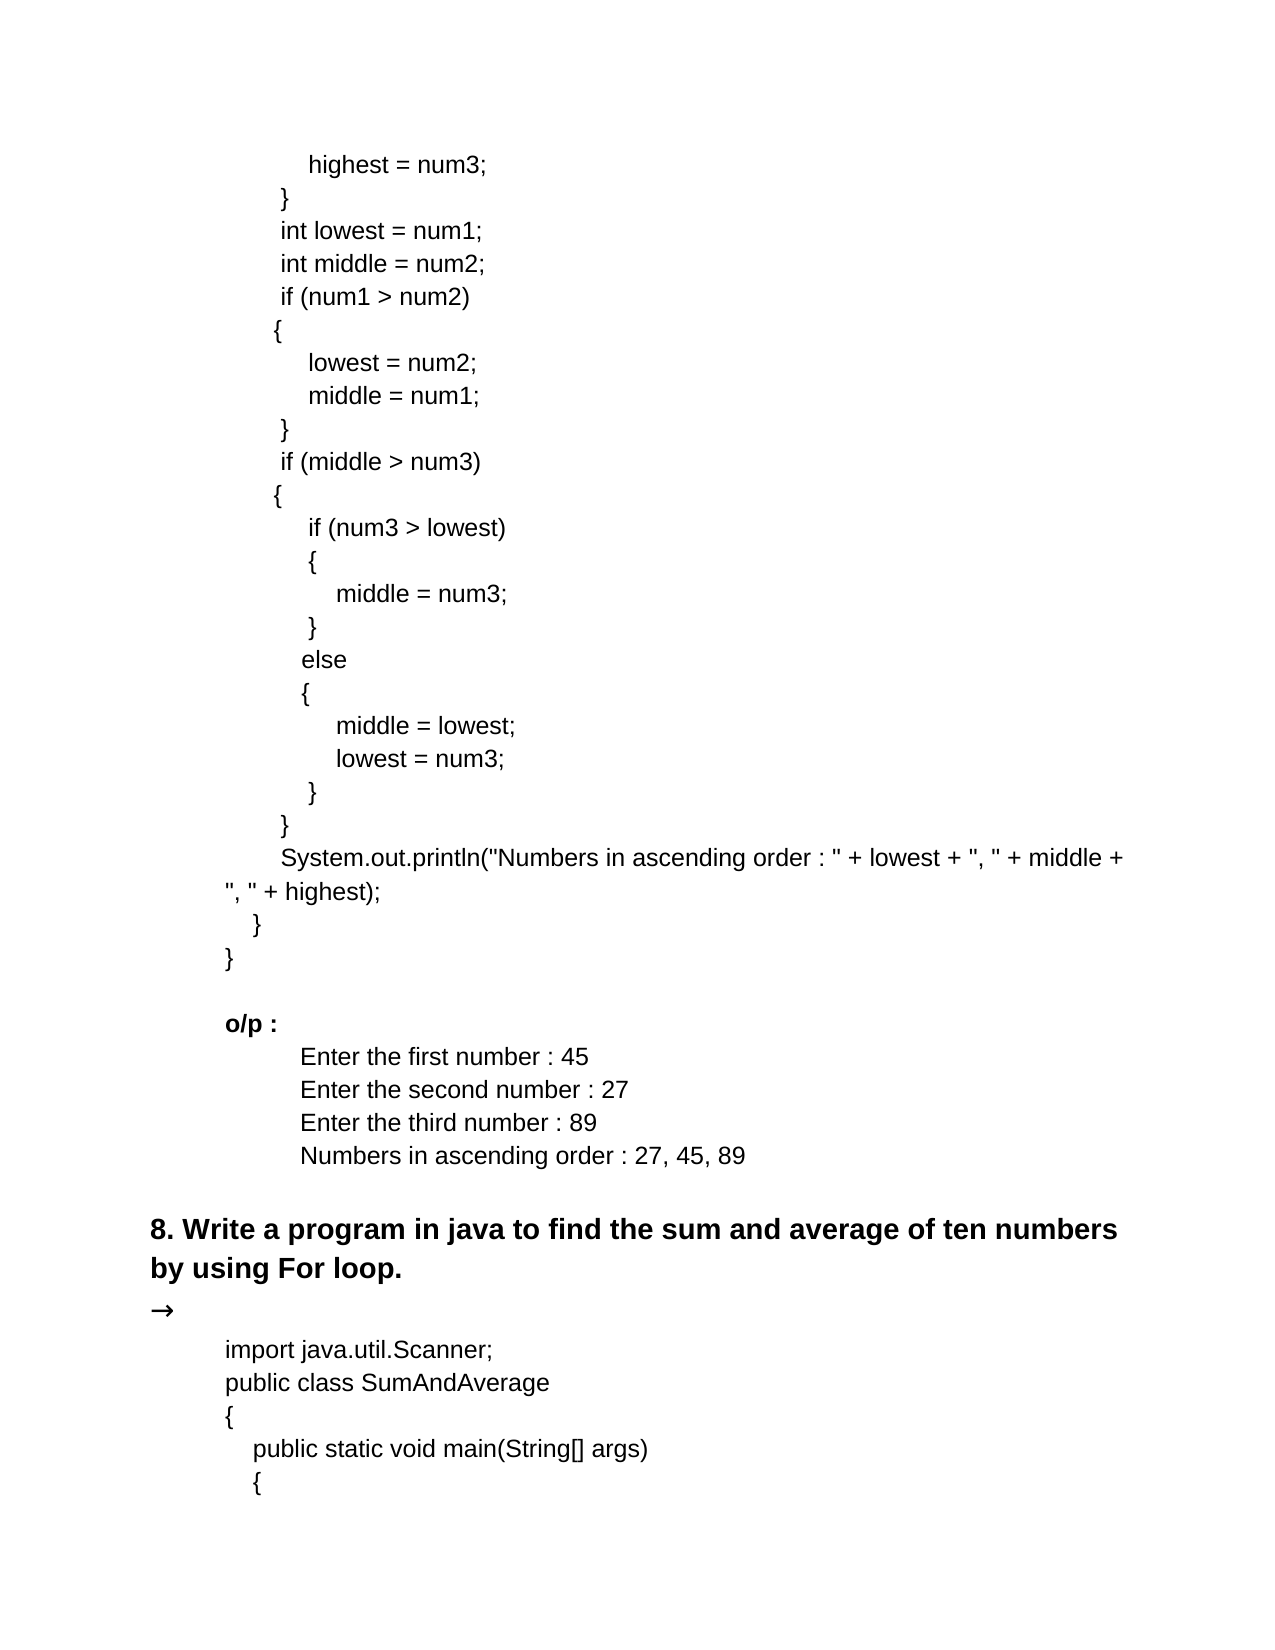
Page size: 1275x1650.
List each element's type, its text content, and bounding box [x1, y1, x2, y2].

text public static void main(String[] args) [225, 1434, 1125, 1463]
text lowest = num3; [225, 744, 1125, 773]
text o/p : [225, 1008, 1125, 1037]
text if (middle > num3) [225, 447, 1125, 476]
text { [225, 678, 1125, 707]
text } [225, 612, 1125, 641]
text { [225, 1401, 1125, 1430]
text public class SumAndAverage [225, 1368, 1125, 1397]
text { [225, 315, 1125, 344]
text middle = num3; [225, 579, 1125, 608]
text int middle = num2; [225, 249, 1125, 278]
text if (num1 > num2) [225, 282, 1125, 311]
text Enter the third number : 89 [300, 1108, 1125, 1136]
text } [225, 414, 1125, 443]
text } [225, 183, 1125, 212]
text Enter the second number : 27 [300, 1074, 1125, 1103]
text 8. Write a program in java to find the sum and average of ten numbers by using For loop. [150, 1212, 1125, 1284]
text { [225, 480, 1125, 509]
text } [225, 777, 1125, 806]
text middle = lowest; [225, 711, 1125, 740]
text } [225, 909, 1125, 938]
text if (num3 > lowest) [225, 513, 1125, 542]
text } [225, 942, 1125, 971]
text highest = num3; [225, 150, 1125, 179]
text int lowest = num1; [225, 216, 1125, 245]
text middle = num1; [225, 381, 1125, 410]
text else [225, 645, 1125, 674]
text System.out.println("Numbers in ascending order : " + lowest + ", " + middle + ", " + highest); [225, 843, 1125, 905]
text { [225, 1467, 1125, 1496]
text Enter the first number : 45 [300, 1042, 1125, 1070]
text Numbers in ascending order : 27, 45, 89 [300, 1141, 1125, 1169]
text import java.util.Scanner; [225, 1335, 1125, 1364]
text { [225, 546, 1125, 575]
text lowest = num2; [225, 348, 1125, 377]
text → [150, 1289, 1125, 1329]
text } [225, 810, 1125, 839]
